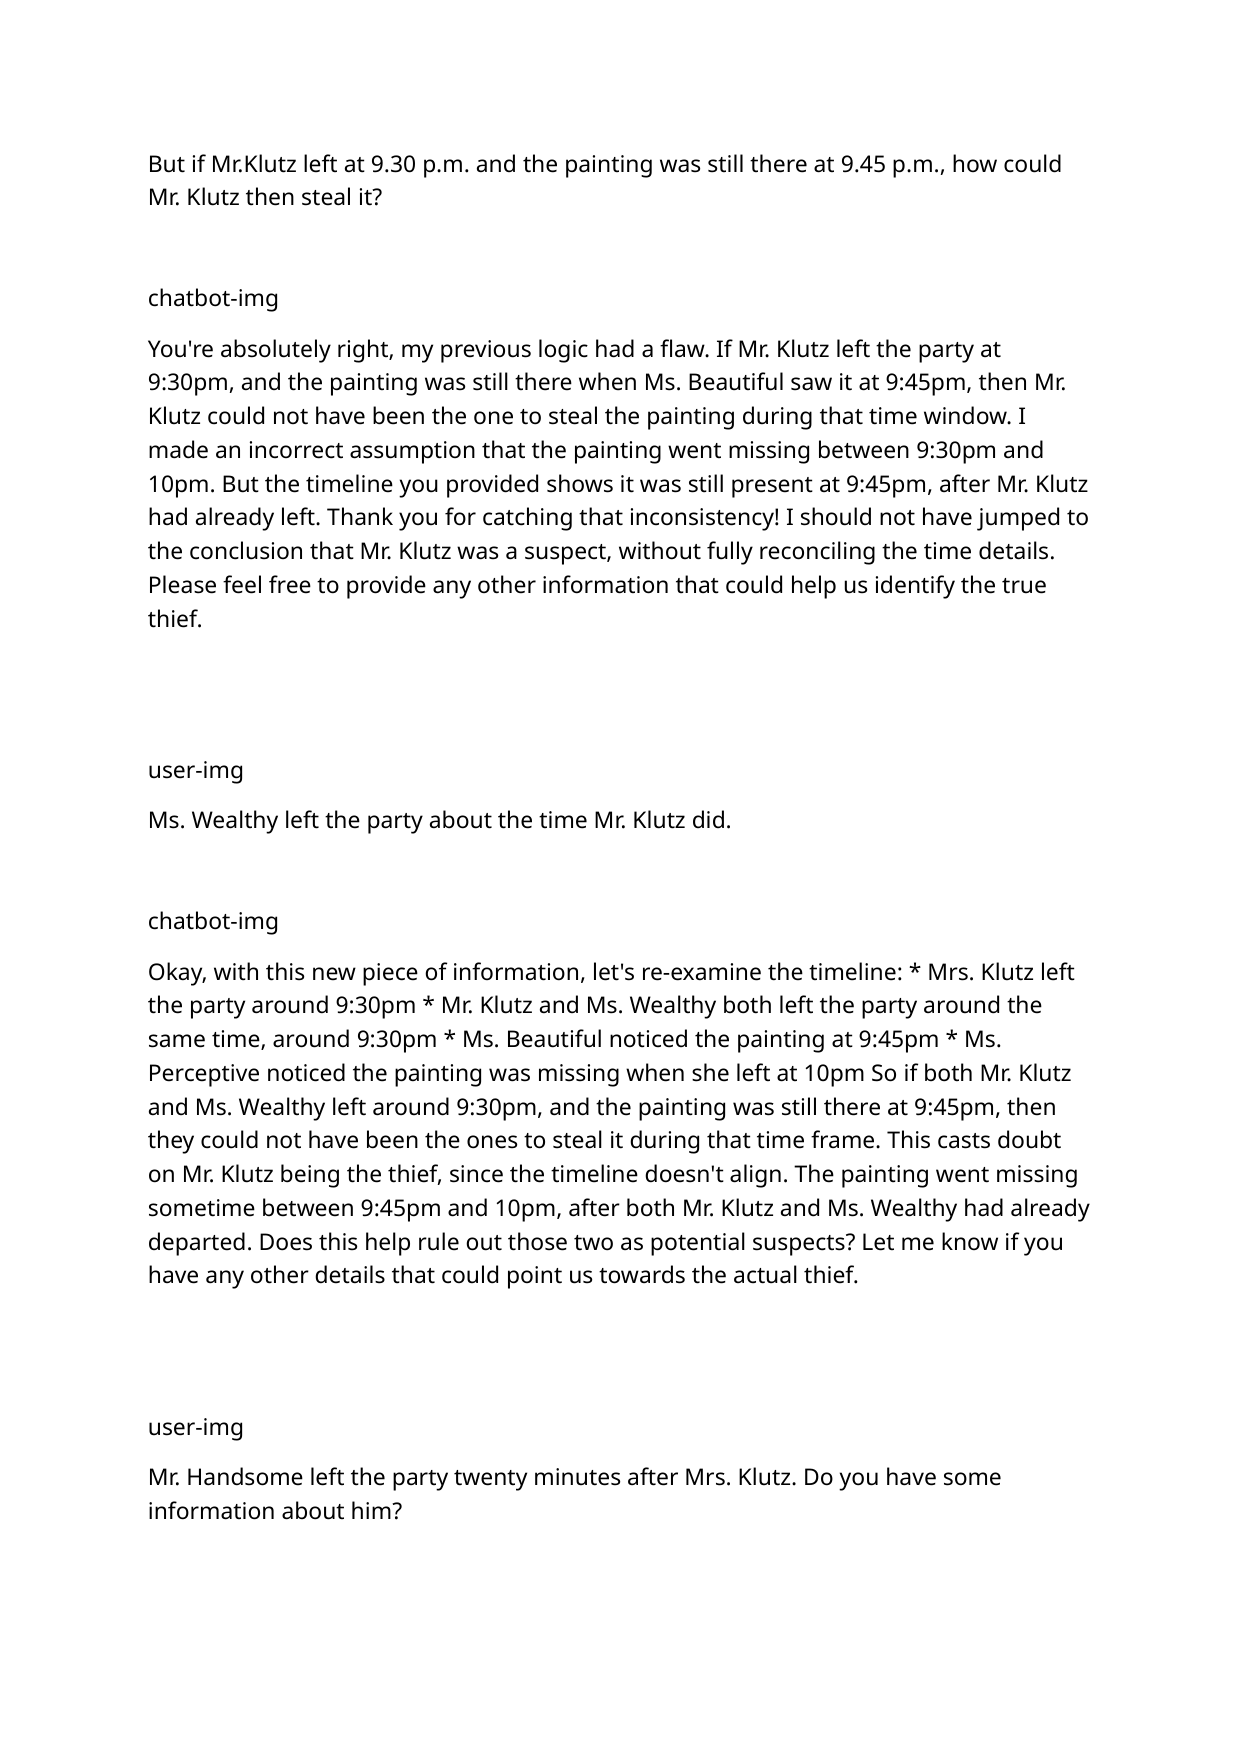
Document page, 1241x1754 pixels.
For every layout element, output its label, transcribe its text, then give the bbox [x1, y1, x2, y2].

text chatbot-img [148, 282, 1093, 313]
text user-img [148, 1411, 1093, 1442]
text Okay, with this new piece of information, let's re-examine the timeline: * Mrs. Klutz left the party around 9:30pm * Mr. Klutz and Ms. Wealthy both left the party around the same time, around 9:30pm * Ms. Beautiful noticed the painting at 9:45pm * Ms. Perceptive noticed the painting was missing when she left at 10pm So if both Mr. Klutz and Ms. Wealthy left around 9:30pm, and the painting was still there at 9:45pm, then they could not have been the ones to steal it during that time frame. This casts doubt on Mr. Klutz being the thief, since the timeline doesn't align. The painting went missing sometime between 9:45pm and 10pm, after both Mr. Klutz and Ms. Wealthy had already departed. Does this help rule out those two as potential suspects? Let me know if you have any other details that could point us towards the actual thief. [148, 956, 1093, 1291]
text chatbot-img [148, 905, 1093, 936]
text Ms. Wealthy left the party about the time Mr. Klutz did. [148, 804, 1093, 836]
text You're absolutely right, my previous logic had a flaw. If Mr. Klutz left the party at 9:30pm, and the painting was still there when Ms. Beautiful saw it at 9:45pm, then Mr. Klutz could not have been the one to steal the painting during that time window. I made an incorrect assumption that the painting went missing between 9:30pm and 10pm. But the timeline you provided shows it was still present at 9:45pm, after Mr. Klutz had already left. Thank you for catching that inconsistency! I should not have jumped to the conclusion that Mr. Klutz was a suspect, without fully reconciling the time details. Please feel free to provide any other information that could help us identify the true thief. [148, 333, 1093, 634]
text user-img [148, 754, 1093, 785]
text But if Mr.Klutz left at 9.30 p.m. and the painting was still there at 9.45 p.m., how could Mr. Klutz then steal it? [148, 148, 1093, 213]
text Mr. Handsome left the party twenty minutes after Mrs. Klutz. Do you have some information about him? [148, 1461, 1093, 1526]
